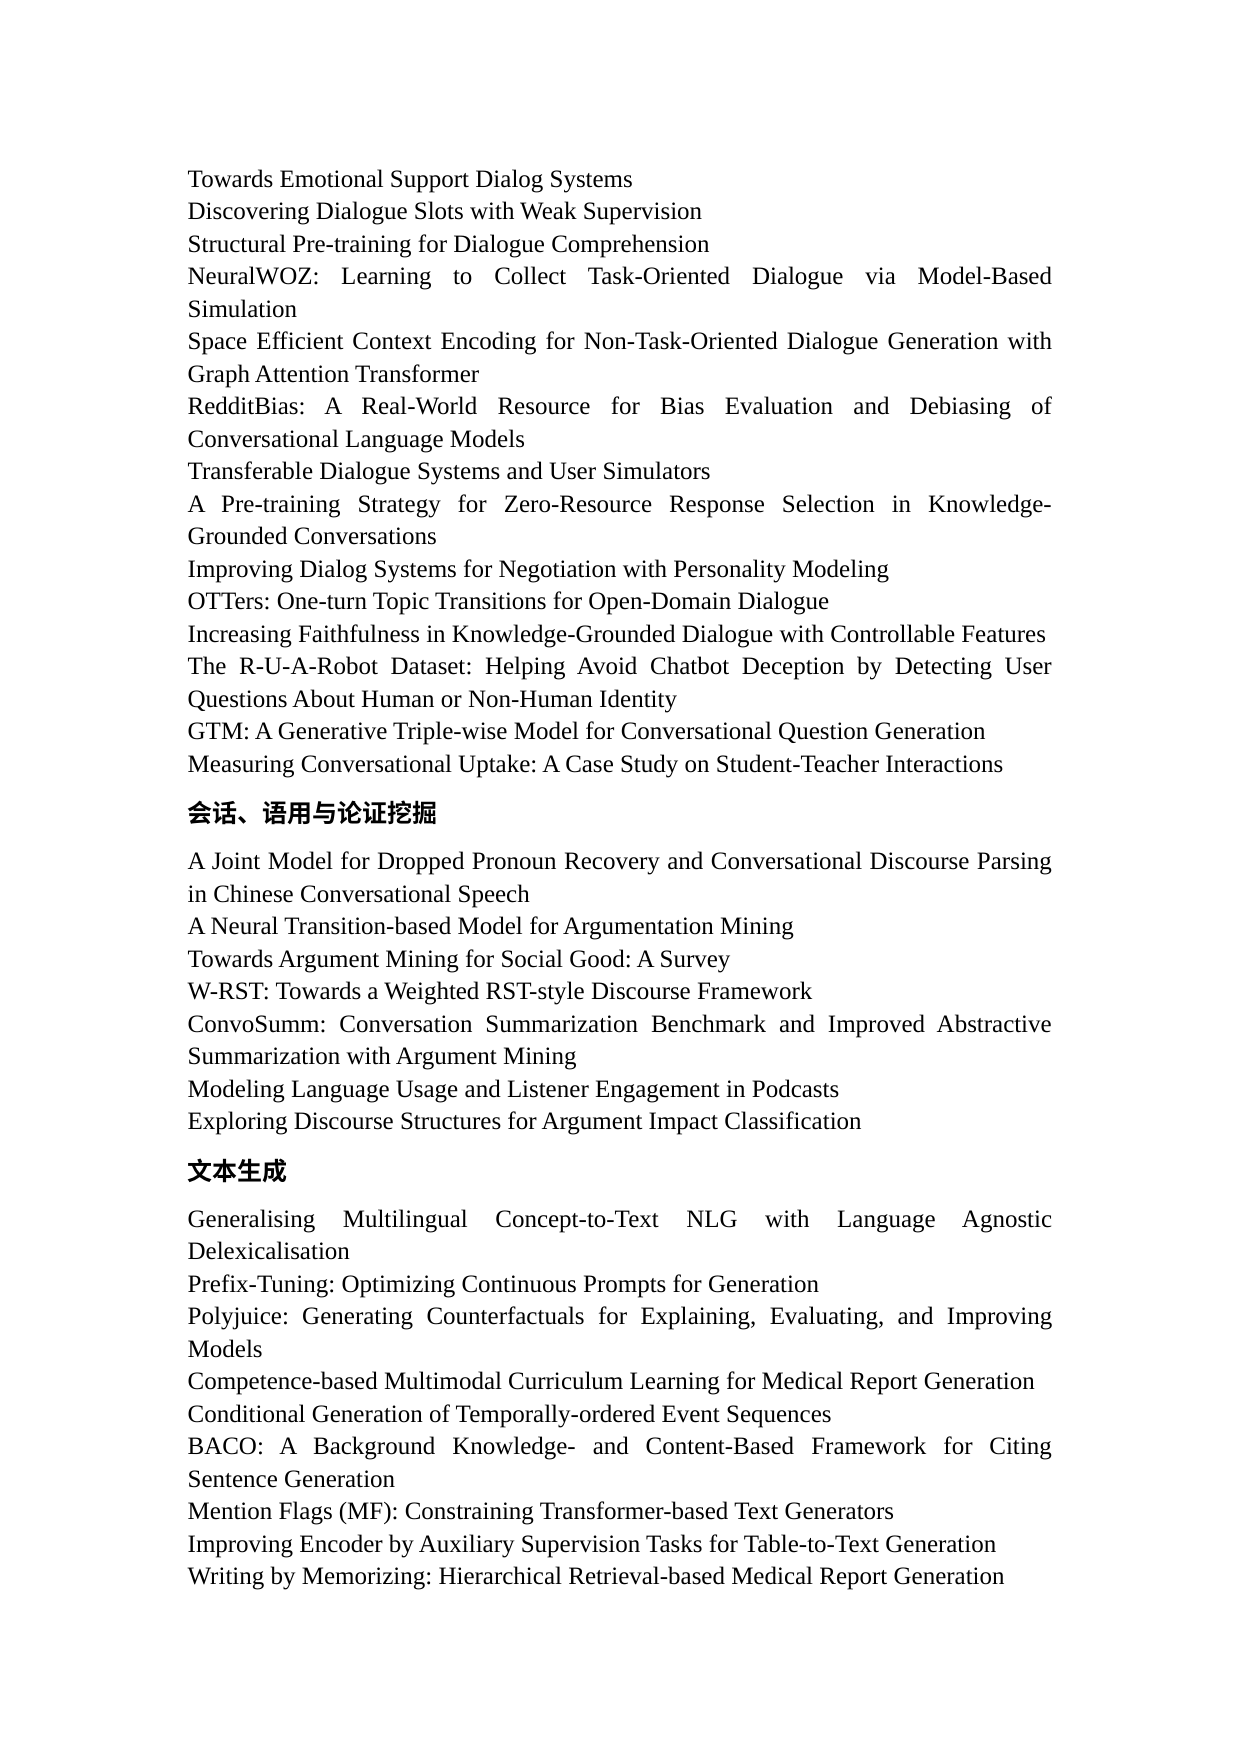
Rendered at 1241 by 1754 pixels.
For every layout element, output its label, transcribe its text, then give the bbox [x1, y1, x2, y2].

text W-RST: Towards a Weighted RST-style Discourse Framework [187, 974, 1053, 1007]
text Polyjuice: Generating Counterfactuals for Explaining, Evaluating, and Improving Models [187, 1299, 1053, 1364]
text Exploring Discourse Structures for Argument Impact Classification [187, 1104, 1053, 1137]
text Structural Pre-training for Dialogue Comprehension [187, 227, 1053, 259]
text Towards Emotional Support Dialog Systems [187, 162, 1053, 194]
text A Pre-training Strategy for Zero-Resource Response Selection in Knowledge-Grounded Conversations [187, 487, 1053, 552]
text Measuring Conversational Uptake: A Case Study on Student-Teacher Interactions [187, 747, 1053, 779]
text A Joint Model for Dropped Pronoun Recovery and Conversational Discourse Parsing in Chinese Conversational Speech [187, 844, 1053, 909]
text Towards Argument Mining for Social Good: A Survey [187, 942, 1053, 974]
text OTTers: One-turn Topic Transitions for Open-Domain Dialogue [187, 584, 1053, 617]
text Modeling Language Usage and Listener Engagement in Podcasts [187, 1072, 1053, 1104]
text BACO: A Background Knowledge- and Content-Based Framework for Citing Sentence Generation [187, 1429, 1053, 1494]
text Improving Encoder by Auxiliary Supervision Tasks for Table-to-Text Generation [187, 1527, 1053, 1559]
text Writing by Memorizing: Hierarchical Retrieval-based Medical Report Generation [187, 1559, 1053, 1592]
text A Neural Transition-based Model for Argumentation Mining [187, 909, 1053, 942]
text Improving Dialog Systems for Negotiation with Personality Modeling [187, 552, 1053, 584]
text Discovering Dialogue Slots with Weak Supervision [187, 194, 1053, 227]
text Conditional Generation of Temporally-ordered Event Sequences [187, 1397, 1053, 1429]
text Competence-based Multimodal Curriculum Learning for Medical Report Generation [187, 1364, 1053, 1397]
text RedditBias: A Real-World Resource for Bias Evaluation and Debiasing of Conversational Language Models [187, 389, 1053, 454]
text 会话、语用与论证挖掘 [187, 779, 1053, 844]
text Transferable Dialogue Systems and User Simulators [187, 454, 1053, 487]
text The R-U-A-Robot Dataset: Helping Avoid Chatbot Deception by Detecting User Questions About Human or Non-Human Identity [187, 649, 1053, 714]
text Mention Flags (MF): Constraining Transformer-based Text Generators [187, 1494, 1053, 1527]
text 文本生成 [187, 1137, 1053, 1202]
text NeuralWOZ: Learning to Collect Task-Oriented Dialogue via Model-Based Simulation [187, 259, 1053, 324]
text Space Efficient Context Encoding for Non-Task-Oriented Dialogue Generation with Graph Attention Transformer [187, 324, 1053, 389]
text Generalising Multilingual Concept-to-Text NLG with Language Agnostic Delexicalisation [187, 1202, 1053, 1267]
text GTM: A Generative Triple-wise Model for Conversational Question Generation [187, 714, 1053, 747]
text Increasing Faithfulness in Knowledge-Grounded Dialogue with Controllable Features [187, 617, 1053, 649]
text ConvoSumm: Conversation Summarization Benchmark and Improved Abstractive Summarization with Argument Mining [187, 1007, 1053, 1072]
text Prefix-Tuning: Optimizing Continuous Prompts for Generation [187, 1267, 1053, 1299]
